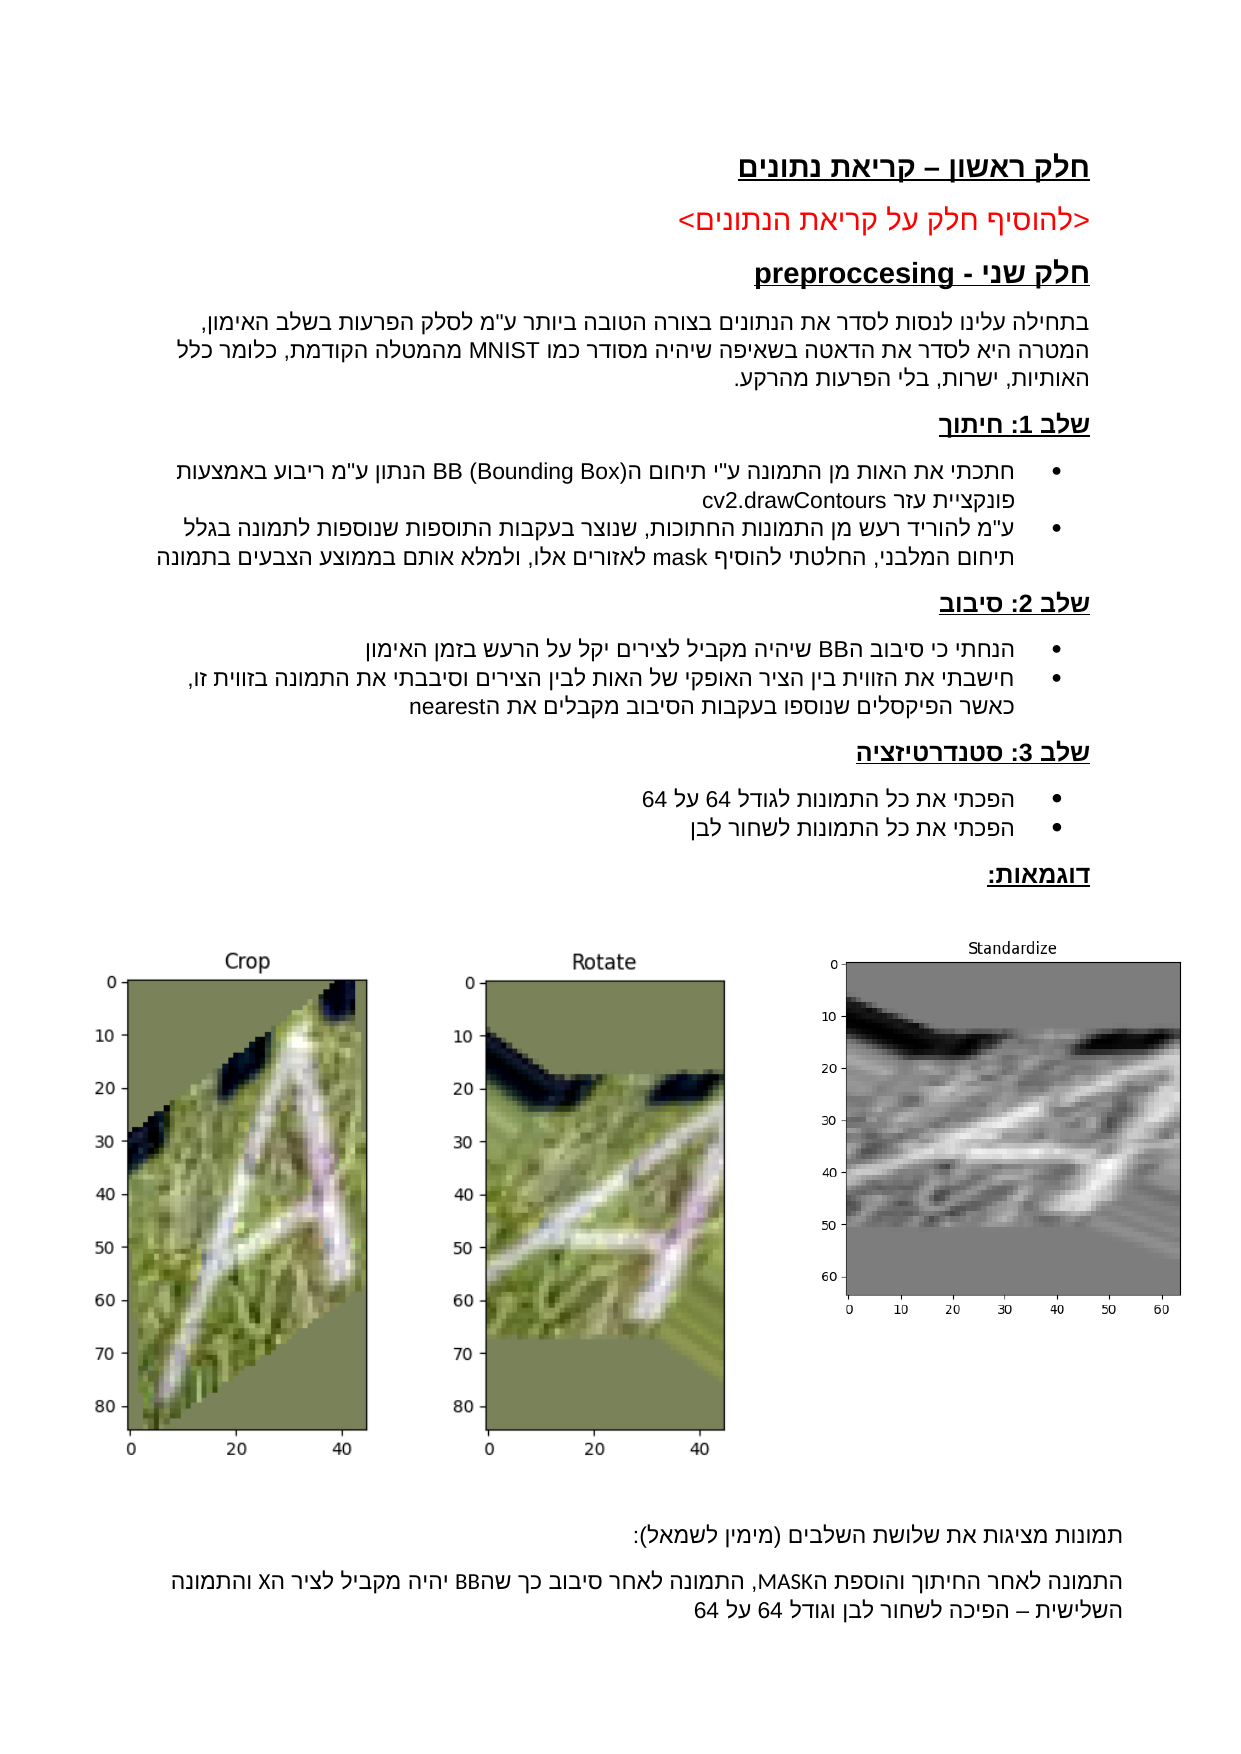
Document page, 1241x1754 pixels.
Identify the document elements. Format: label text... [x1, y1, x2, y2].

picture [68, 909, 406, 1494]
list חתכתי את האות מן התמונה ע"י תיחום הBB (Bounding Box) הנתון ע"מ ריבוע באמצעות פונקציית עזר cv2.drawContours [150, 458, 1053, 513]
list ע"מ להוריד רעש מן התמונות החתוכות, שנוצר בעקבות התוספות שנוספות לתמונה בגלל תיחום המלבני, החלטתי להוסיף mask לאזורים אלו, ולמלא אותם בממוצע הצבעים בתמונה [150, 515, 1053, 570]
text שלב 1: חיתוך [150, 410, 1090, 439]
text חלק שני - preproccesing [150, 256, 1090, 289]
list הפכתי את כל התמונות לשחור לבן [150, 815, 1053, 842]
text דוגמאות: [150, 861, 1090, 889]
text <להוסיף חלק על קריאת הנתונים> [150, 203, 1090, 236]
picture [788, 909, 1209, 1342]
text שלב 3: סטנדרטיזציה [150, 738, 1090, 767]
text שלב 2: סיבוב [150, 588, 1090, 617]
list הנחתי כי סיבוב הBB שיהיה מקביל לצירים יקל על הרעש בזמן האימון [150, 636, 1053, 663]
picture [427, 910, 768, 1494]
list הפכתי את כל התמונות לגודל 64 על 64 [150, 786, 1053, 813]
text בתחילה עלינו לנסות לסדר את הנתונים בצורה הטובה ביותר ע"מ לסלק הפרעות בשלב האימון, המטרה היא לסדר את הדאטה בשאיפה שיהיה מסודר כמו MNIST מהמטלה הקודמת, כלומר כלל האותיות, ישרות, בלי הפרעות מהרקע. [150, 308, 1090, 392]
text חלק ראשון – קריאת נתונים [150, 150, 1090, 183]
list חישבתי את הזווית בין הציר האופקי של האות לבין הצירים וסיבבתי את התמונה בזווית זו, כאשר הפיקסלים שנוספו בעקבות הסיבוב מקבלים את הnearest [150, 665, 1053, 719]
